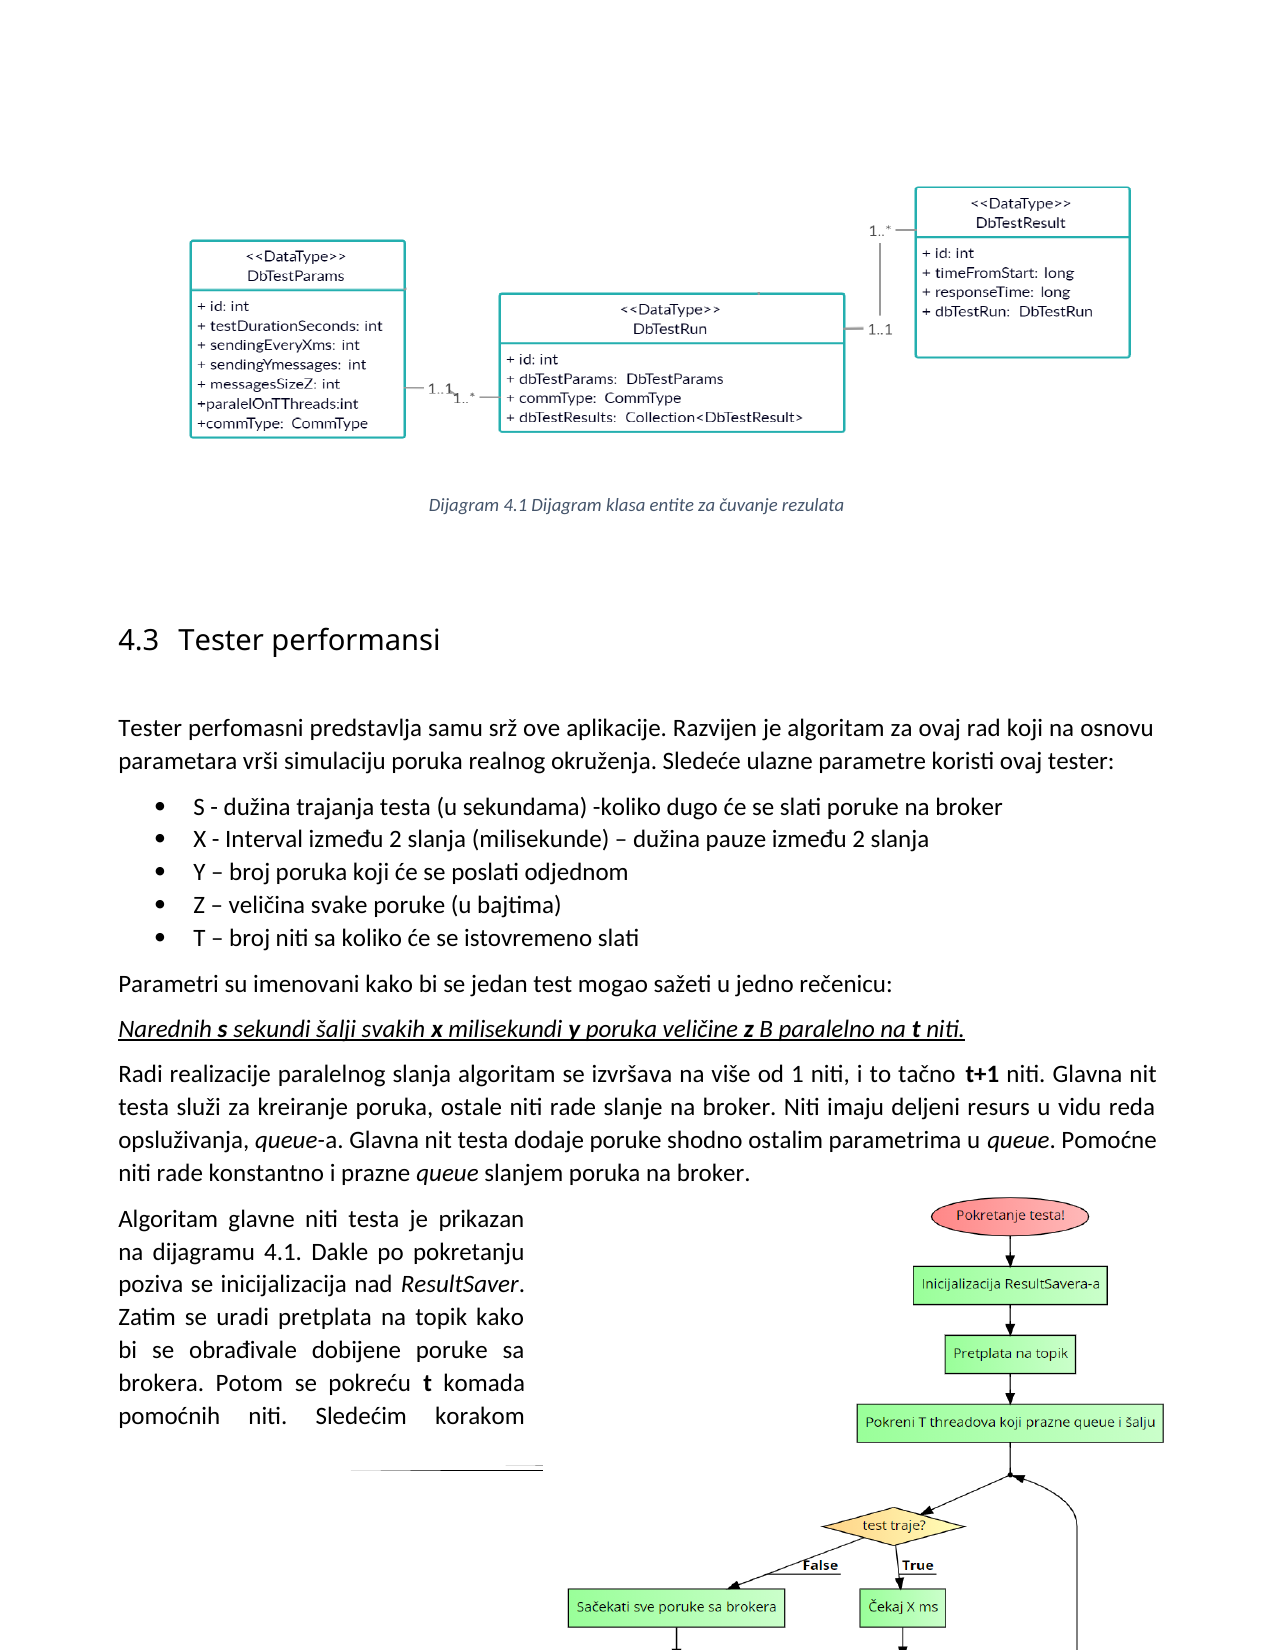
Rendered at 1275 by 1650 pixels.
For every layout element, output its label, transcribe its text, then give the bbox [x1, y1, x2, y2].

list X - Interval između 2 slanja (milisekunde) – dužina pauze između 2 slanja [156, 823, 1157, 854]
text Tester perfomasni predstavlja samu srž ove aplikacije. Razvijen je algoritam za ovaj rad koji na osnovu parametara vrši simulaciju poruka realnog okruženja. Sledeće ulazne parametre koristi ovaj tester: [118, 712, 1157, 776]
picture [118, 118, 1146, 478]
text Narednih s sekundi šalji svakih x milisekundi y poruka veličine z B paralelno na t niti. [118, 1013, 1157, 1044]
text Parametri su imenovani kako bi se jedan test mogao sažeti u jedno rečenicu: [118, 968, 1157, 998]
list T – broj niti sa koliko će se istovremeno slati [156, 922, 1157, 953]
subtitle Tester performansi [118, 619, 1157, 659]
list S - dužina trajanja testa (u sekundama) -koliko dugo će se slati poruke na broker [156, 791, 1157, 821]
list Y – broj poruka koji će se poslati odjednom [156, 856, 1157, 887]
picture [543, 1195, 1173, 1650]
list Z – veličina svake poruke (u bajtima) [156, 889, 1157, 920]
text Radi realizacije paralelnog slanja algoritam se izvršava na više od 1 niti, i to tačno t+1 niti. Glavna nit testa služi za kreiranje poruka, ostale niti rade slanje na broker. Niti imaju deljeni resurs u vidu reda opsluživanja, queue-a. Glavna nit testa dodaje poruke shodno ostalim parametrima u queue. Pomoćne niti rade konstantno i prazne queue slanjem poruka na broker. [118, 1058, 1157, 1188]
